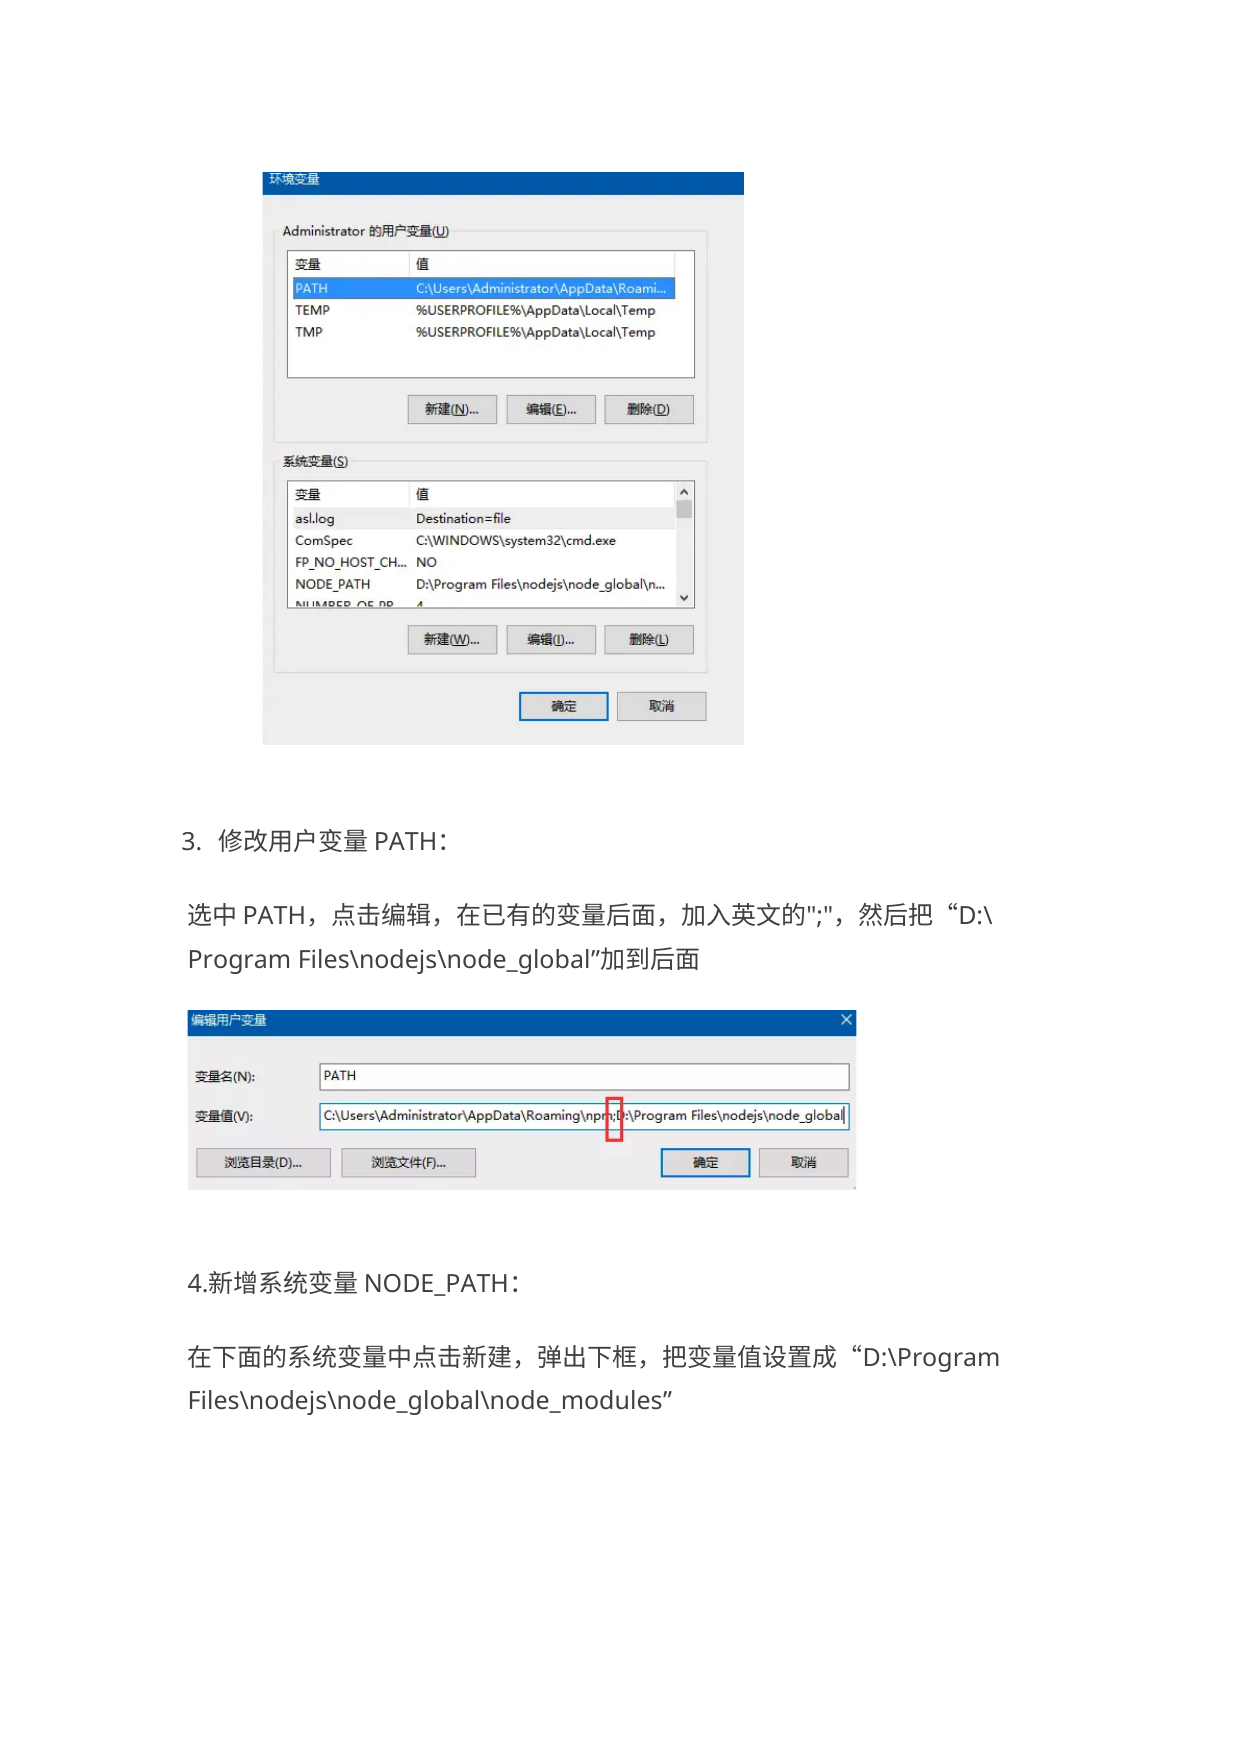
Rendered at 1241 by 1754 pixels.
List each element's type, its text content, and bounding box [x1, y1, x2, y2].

picture [262, 172, 744, 745]
text 4.新增系统变量NODE_PATH： [187, 1260, 1053, 1304]
picture [187, 1010, 857, 1190]
list 修改用户变量PATH： [181, 818, 1053, 862]
text 选中PATH，点击编辑，在已有的变量后面，加入英文的";"，然后把“D:\Program Files\nodejs\node_global”加到后面 [187, 891, 1053, 979]
text 在下面的系统变量中点击新建，弹出下框，把变量值设置成“D:\Program Files\nodejs\node_global\node_modules” [187, 1333, 1053, 1421]
